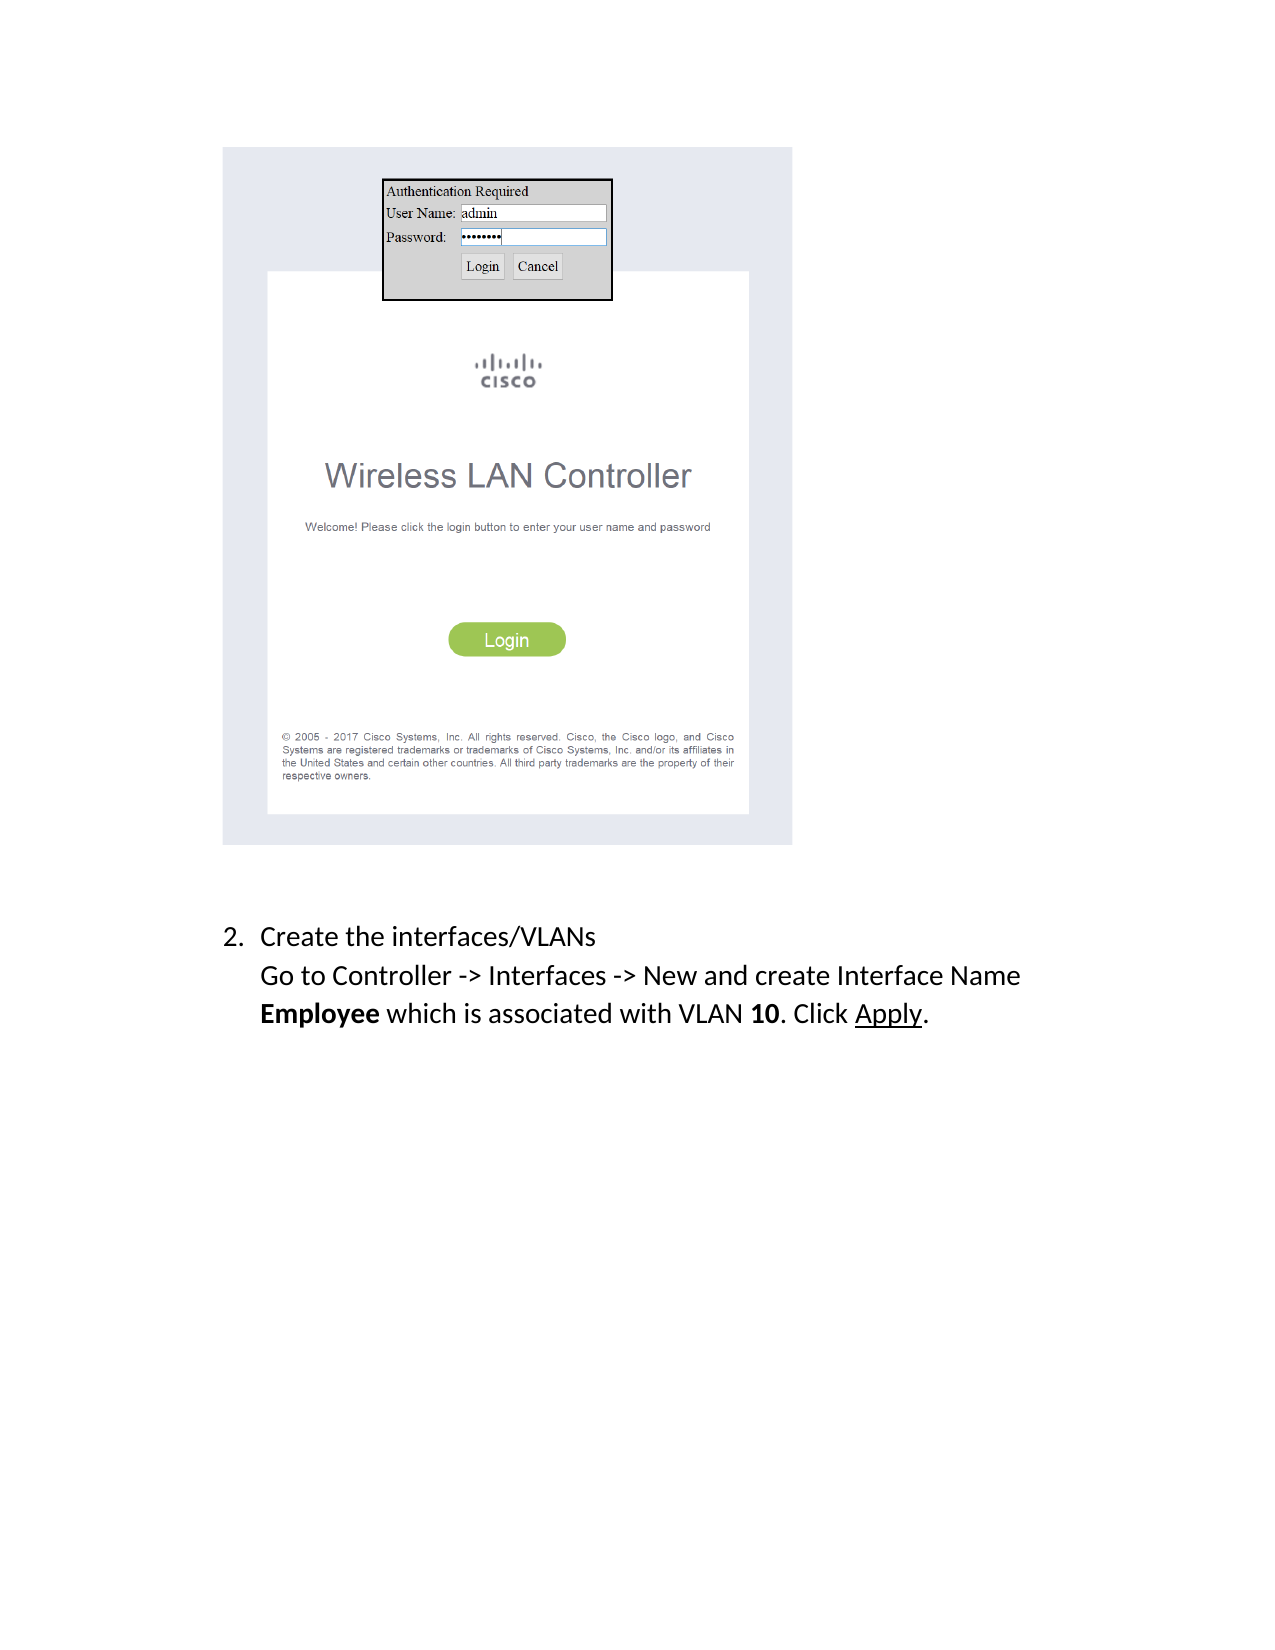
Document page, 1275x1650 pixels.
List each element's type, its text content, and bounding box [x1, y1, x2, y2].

list Go to Controller -> Interfaces -> New and create Interface Name Employee which is associated with VLAN 10. Click Apply. [260, 957, 1127, 1031]
list Create the interfaces/VLANs [223, 918, 1127, 954]
picture [222, 147, 793, 845]
